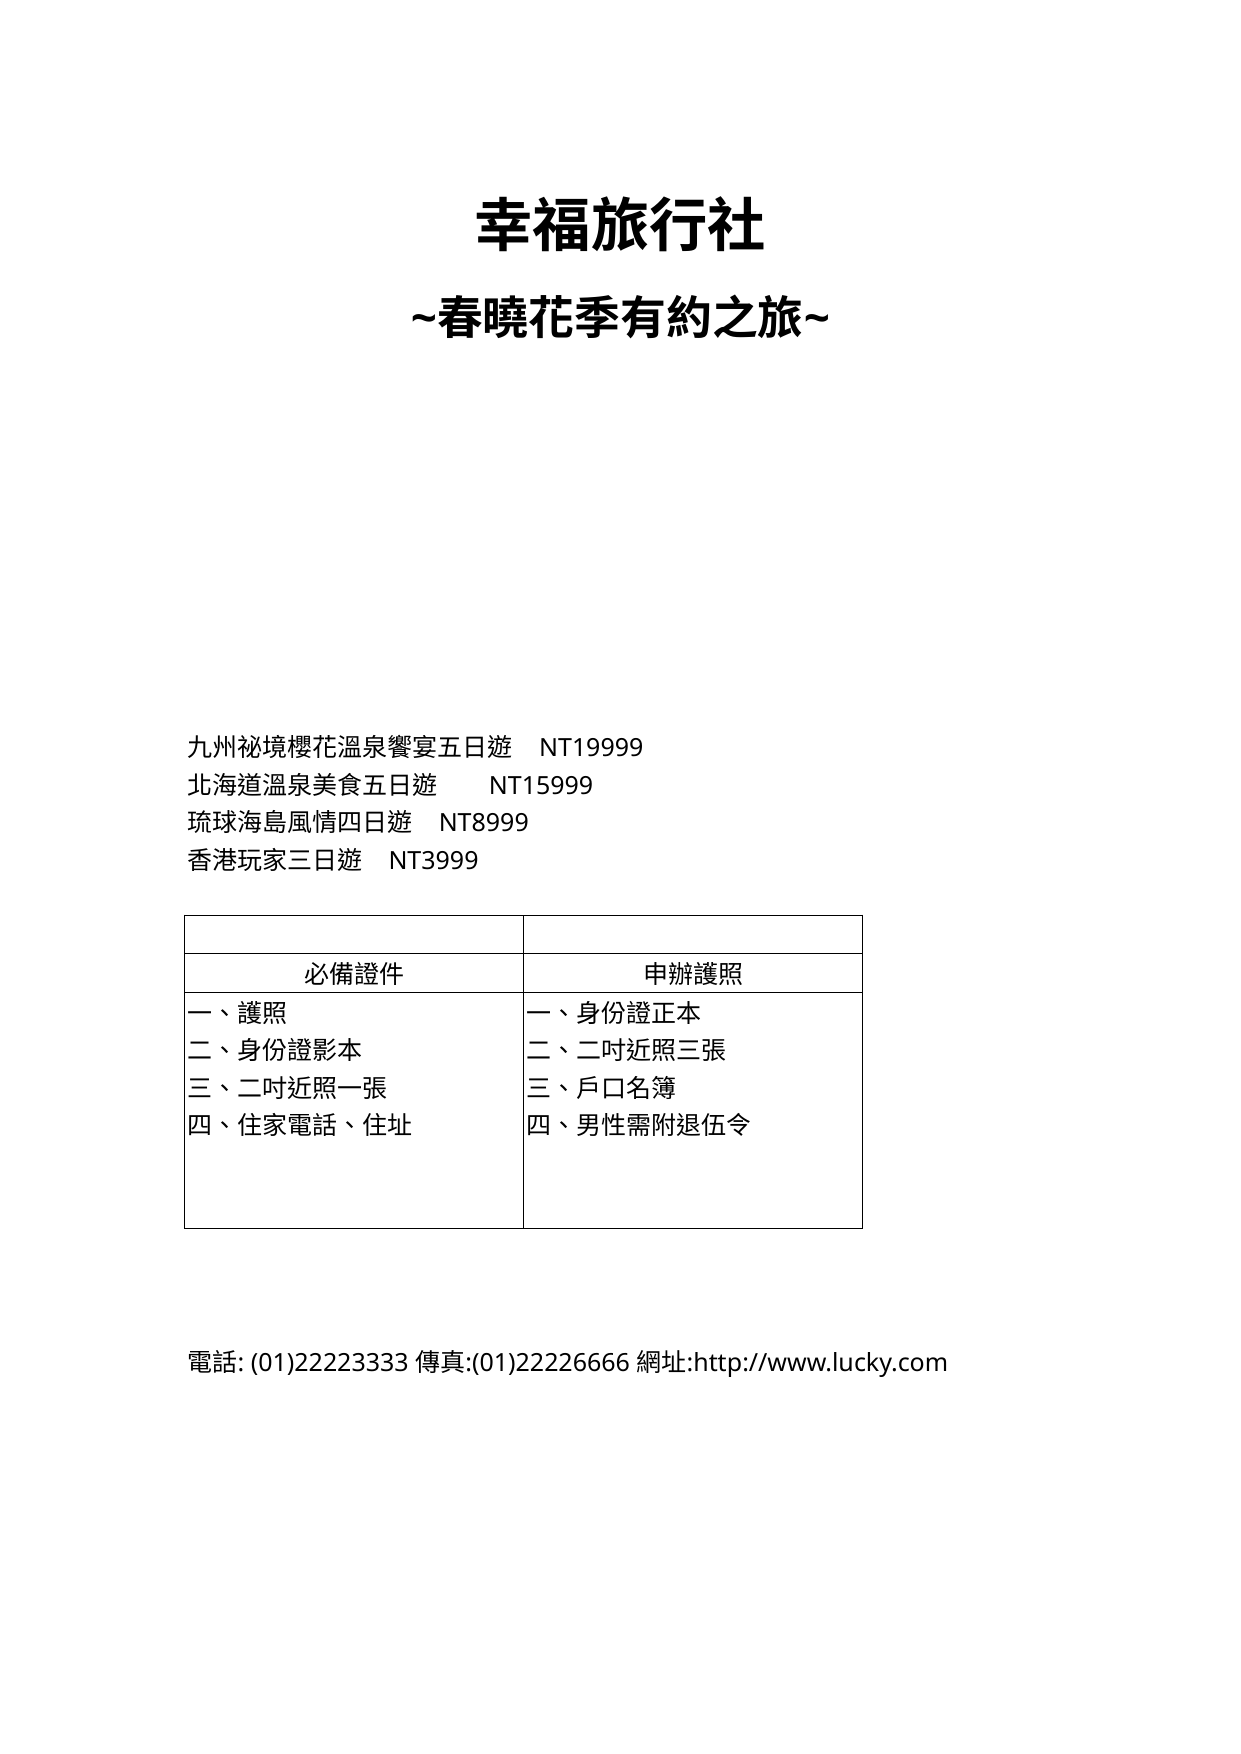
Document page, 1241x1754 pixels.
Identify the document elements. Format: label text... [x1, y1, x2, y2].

text ~春曉花季有約之旅~ [187, 277, 1053, 352]
text 九州祕境櫻花溫泉饗宴五日遊 NT19999 [187, 727, 1053, 764]
table_cell 申辦護照 [524, 954, 862, 992]
text 電話: (01)22223333 傳真:(01)22226666 網址:http://www.lucky.com [187, 1341, 1053, 1379]
table_cell 必備證件 [185, 954, 523, 992]
text 北海道溫泉美食五日遊 NT15999 [187, 764, 1053, 802]
table_cell 一、身份證正本 二、二吋近照三張 三、戶口名簿 四、男性需附退伍令 [524, 993, 862, 1228]
table_header [524, 916, 862, 953]
text 琉球海島風情四日遊 NT8999 [187, 802, 1053, 839]
text 香港玩家三日遊 NT3999 [187, 839, 1053, 877]
table_header [185, 916, 523, 953]
text 幸福旅行社 [187, 164, 1053, 277]
table_cell 一、護照 二、身份證影本 三、二吋近照一張 四、住家電話、住址 [185, 993, 523, 1228]
